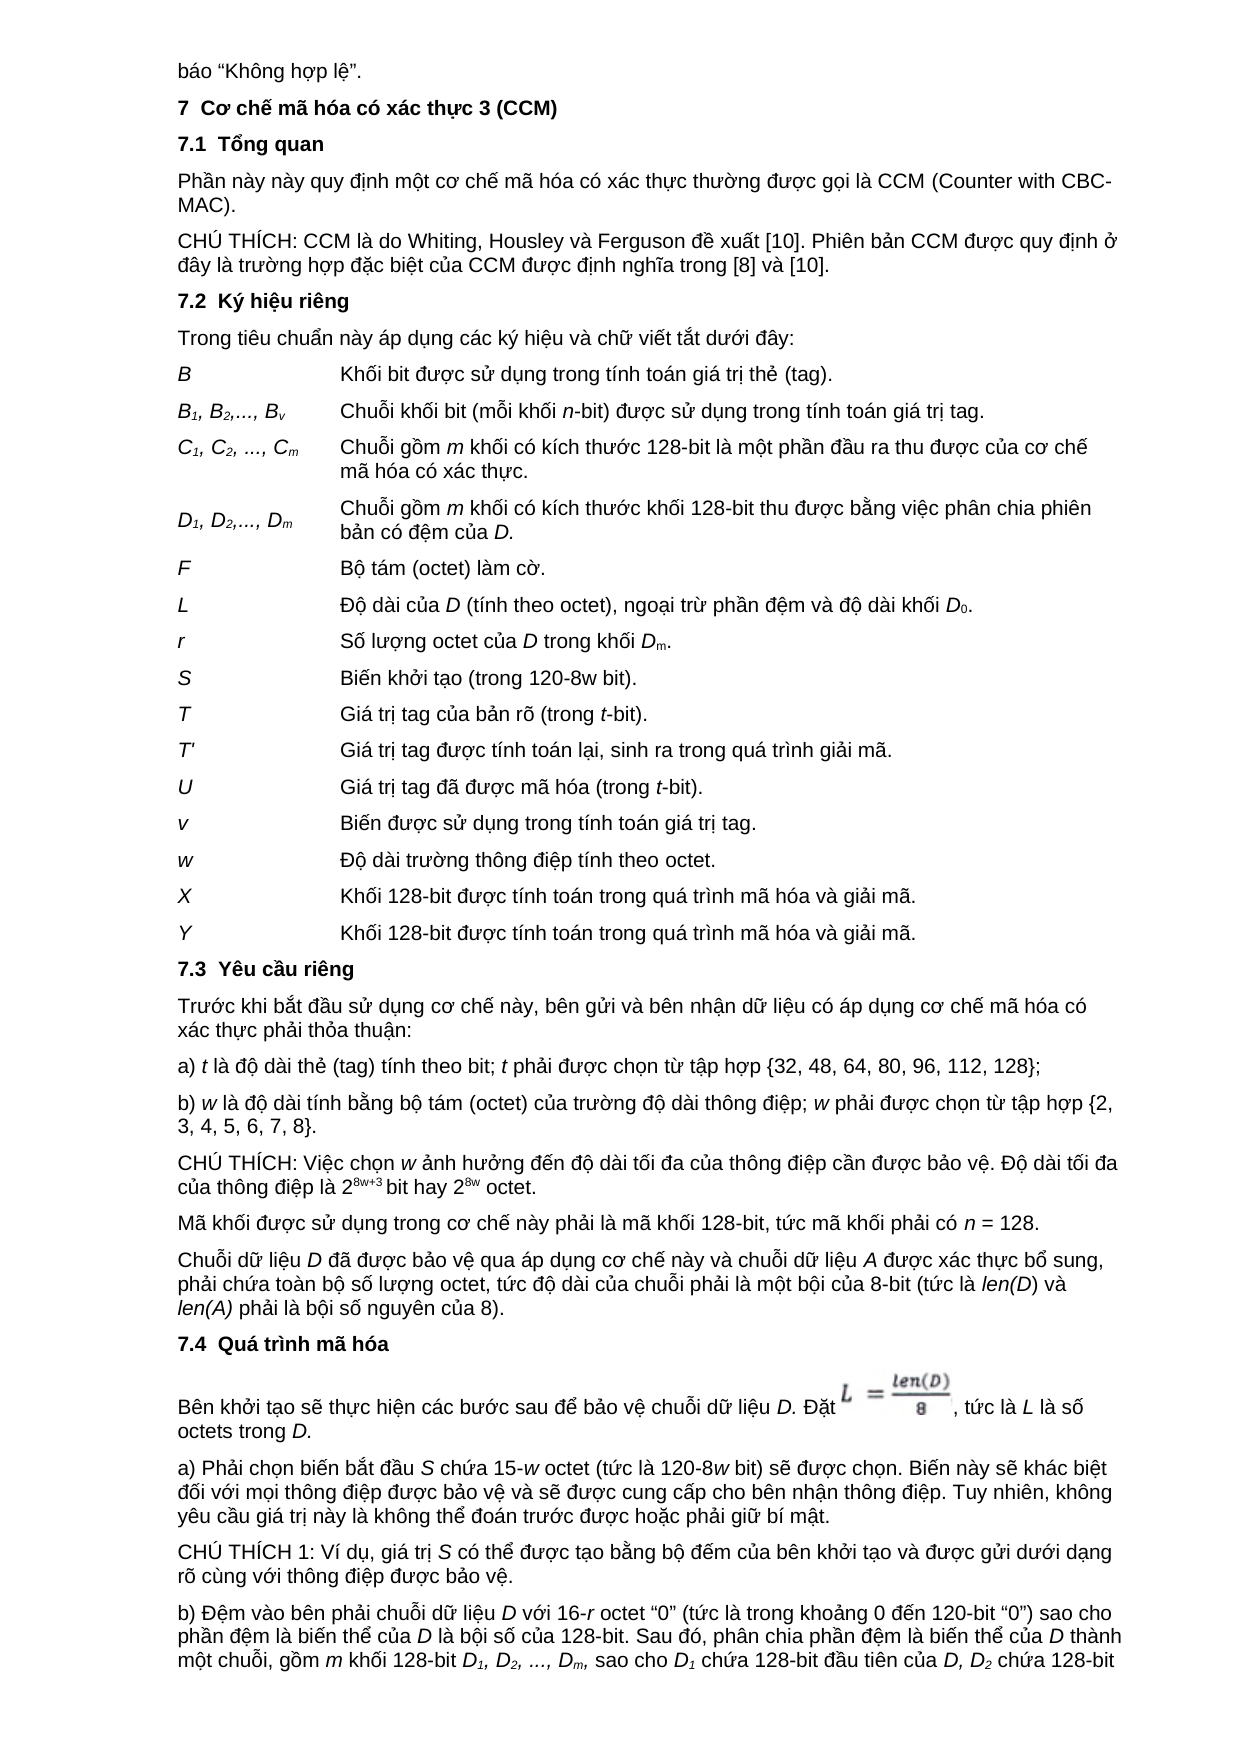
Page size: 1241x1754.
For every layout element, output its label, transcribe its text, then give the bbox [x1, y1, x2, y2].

table_cell Giá trị tag đã được mã hóa (trong t-bit). [340, 762, 1122, 799]
table_cell w [177, 835, 340, 872]
text 7.1 Tổng quan [177, 132, 1122, 156]
table_cell Chuỗi khối bit (mỗi khối n-bit) được sử dụng trong tính toán giá trị tag. [340, 386, 1122, 423]
text Chuỗi dữ liệu D đã được bảo vệ qua áp dụng cơ chế này và chuỗi dữ liệu A được xác thực bổ sung, phải chứa toàn bộ số lượng octet, tức độ dài của chuỗi phải là một bội của 8-bit (tức là len(D) và len(A) phải là bội số nguyên của 8). [177, 1248, 1122, 1319]
text a) Phải chọn biến bắt đầu S chứa 15-w octet (tức là 120-8w bit) sẽ được chọn. Biến này sẽ khác biệt đối với mọi thông điệp được bảo vệ và sẽ được cung cấp cho bên nhận thông điệp. Tuy nhiên, không yêu cầu giá trị này là không thể đoán trước được hoặc phải giữ bí mật. [177, 1456, 1122, 1527]
table_cell S [177, 653, 340, 689]
text 7.4 Quá trình mã hóa [177, 1332, 1122, 1356]
table_cell Khối 128-bit được tính toán trong quá trình mã hóa và giải mã. [340, 872, 1122, 908]
table_cell r [177, 616, 340, 653]
table_cell U [177, 762, 340, 799]
text 7.2 Ký hiệu riêng [177, 289, 1122, 313]
table_header B [177, 350, 340, 386]
table_cell Biến khởi tạo (trong 120-8w bit). [340, 653, 1122, 689]
text Phần này này quy định một cơ chế mã hóa có xác thực thường được gọi là CCM (Counter with CBC-MAC). [177, 168, 1122, 216]
table_cell Biến được sử dụng trong tính toán giá trị tag. [340, 799, 1122, 835]
text a) t là độ dài thẻ (tag) tính theo bit; t phải được chọn từ tập hợp {32, 48, 64, 80, 96, 112, 128}; [177, 1054, 1122, 1078]
table_cell Số lượng octet của D trong khối Dm. [340, 616, 1122, 653]
text Bên khởi tạo sẽ thực hiện các bước sau để bảo vệ chuỗi dữ liệu D. Đặt , tức là L là số octets trong D. [177, 1368, 1122, 1443]
table_cell Độ dài của D (tính theo octet), ngoại trừ phần đệm và độ dài khối D0. [340, 580, 1122, 616]
table_cell L [177, 580, 340, 616]
table_cell X [177, 872, 340, 908]
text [177, 59, 1122, 83]
text Mã khối được sử dụng trong cơ chế này phải là mã khối 128-bit, tức mã khối phải có n = 128. [177, 1211, 1122, 1235]
table_cell Bộ tám (octet) làm cờ. [340, 544, 1122, 580]
text 7.3 Yêu cầu riêng [177, 957, 1122, 981]
table_header Khối bit được sử dụng trong tính toán giá trị thẻ (tag). [340, 350, 1122, 386]
table_cell Y [177, 908, 340, 944]
table_cell F [177, 544, 340, 580]
text CHÚ THÍCH: Việc chọn w ảnh hưởng đến độ dài tối đa của thông điệp cần được bảo vệ. Độ dài tối đa của thông điệp là 28w+3 bit hay 28w octet. [177, 1151, 1122, 1199]
table_cell Chuỗi gồm m khối có kích thước khối 128-bit thu được bằng việc phân chia phiên bản có đệm của D. [340, 483, 1122, 543]
table_cell T [177, 689, 340, 726]
table_cell C1, C2, ..., Cm [177, 423, 340, 483]
table_cell v [177, 799, 340, 835]
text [177, 1600, 1122, 1672]
picture [841, 1368, 953, 1415]
table_cell Giá trị tag được tính toán lại, sinh ra trong quá trình giải mã. [340, 726, 1122, 762]
text Trước khi bắt đầu sử dụng cơ chế này, bên gửi và bên nhận dữ liệu có áp dụng cơ chế mã hóa có xác thực phải thỏa thuận: [177, 993, 1122, 1041]
text b) w là độ dài tính bằng bộ tám (octet) của trường độ dài thông điệp; w phải được chọn từ tập hợp {2, 3, 4, 5, 6, 7, 8}. [177, 1090, 1122, 1138]
text CHÚ THÍCH 1: Ví dụ, giá trị S có thể được tạo bằng bộ đếm của bên khởi tạo và được gửi dưới dạng rõ cùng với thông điệp được bảo vệ. [177, 1540, 1122, 1588]
table_cell Chuỗi gồm m khối có kích thước 128-bit là một phần đầu ra thu được của cơ chế mã hóa có xác thực. [340, 423, 1122, 483]
table_cell T' [177, 726, 340, 762]
table_cell B1, B2,..., Bv [177, 386, 340, 423]
text CHÚ THÍCH: CCM là do Whiting, Housley và Ferguson đề xuất [10]. Phiên bản CCM được quy định ở đây là trường hợp đặc biệt của CCM được định nghĩa trong [8] và [10]. [177, 229, 1122, 277]
table_cell D1, D2,..., Dm [177, 483, 340, 543]
table_cell Giá trị tag của bản rõ (trong t-bit). [340, 689, 1122, 726]
table_cell Khối 128-bit được tính toán trong quá trình mã hóa và giải mã. [340, 908, 1122, 944]
text 7 Cơ chế mã hóa có xác thực 3 (CCM) [177, 96, 1122, 119]
text Trong tiêu chuẩn này áp dụng các ký hiệu và chữ viết tắt dưới đây: [177, 326, 1122, 350]
table_cell Độ dài trường thông điệp tính theo octet. [340, 835, 1122, 872]
